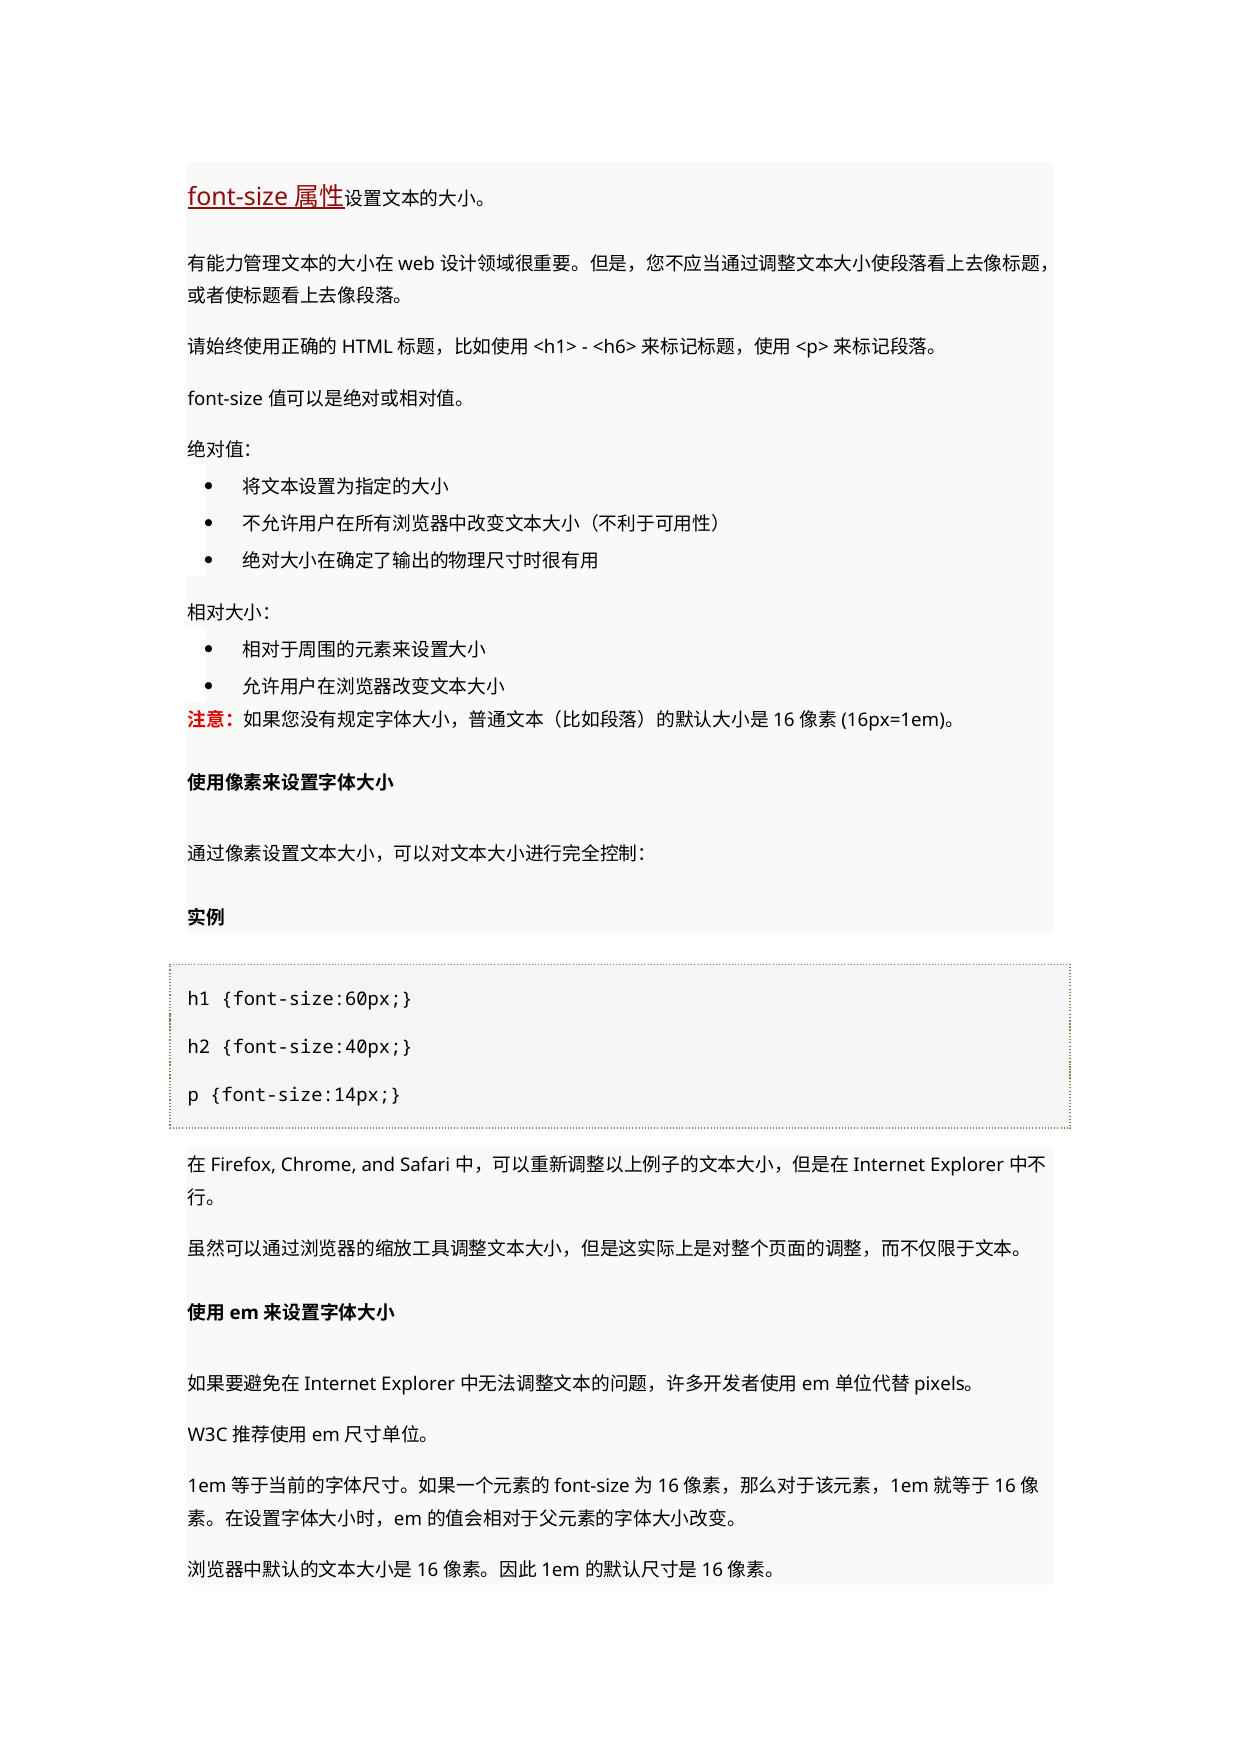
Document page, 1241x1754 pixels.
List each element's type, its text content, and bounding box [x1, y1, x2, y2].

list 不允许用户在所有浏览器中改变文本大小（不利于可用性） [205, 506, 1053, 539]
text 虽然可以通过浏览器的缩放工具调整文本大小，但是这实际上是对整个页面的调整，而不仅限于文本。 [187, 1231, 1053, 1264]
list 允许用户在浏览器改变文本大小 [205, 669, 1053, 702]
text 相对大小： [187, 595, 1053, 627]
text 通过像素设置文本大小，可以对文本大小进行完全控制： [187, 836, 1053, 869]
text W3C 推荐使用 em 尺寸单位。 [187, 1417, 1053, 1450]
list 绝对大小在确定了输出的物理尺寸时很有用 [205, 543, 1053, 576]
text 在 Firefox, Chrome, and Safari 中，可以重新调整以上例子的文本大小，但是在 Internet Explorer 中不行。 [187, 1147, 1053, 1212]
text font-size 值可以是绝对或相对值。 [187, 381, 1053, 413]
text 有能力管理文本的大小在 web 设计领域很重要。但是，您不应当通过调整文本大小使段落看上去像标题，或者使标题看上去像段落。 [187, 246, 1053, 311]
text 如果要避免在 Internet Explorer 中无法调整文本的问题，许多开发者使用 em 单位代替 pixels。 [187, 1366, 1053, 1398]
subtitle 使用 em 来设置字体大小 [187, 1295, 1053, 1327]
list 将文本设置为指定的大小 [205, 469, 1053, 502]
text h2 {font-size:40px;} [169, 1012, 1071, 1060]
text p {font-size:14px;} [169, 1060, 1071, 1129]
text h1 {font-size:60px;} [169, 963, 1071, 1012]
text 1em 等于当前的字体尺寸。如果一个元素的 font-size 为 16 像素，那么对于该元素，1em 就等于 16 像素。在设置字体大小时，em 的值会相对于父元素的字体大小改变。 [187, 1468, 1053, 1533]
text 浏览器中默认的文本大小是 16 像素。因此 1em 的默认尺寸是 16 像素。 [187, 1552, 1053, 1585]
subtitle 使用像素来设置字体大小 [187, 765, 1053, 798]
text 请始终使用正确的 HTML 标题，比如使用 <h1> - <h6> 来标记标题，使用 <p> 来标记段落。 [187, 329, 1053, 362]
list 相对于周围的元素来设置大小 [205, 632, 1053, 664]
text font-size 属性设置文本的大小。 [187, 162, 1053, 227]
subtitle 实例 [187, 900, 1053, 933]
text 注意：如果您没有规定字体大小，普通文本（比如段落）的默认大小是 16 像素 (16px=1em)。 [187, 702, 1053, 734]
text 绝对值： [187, 432, 1053, 464]
